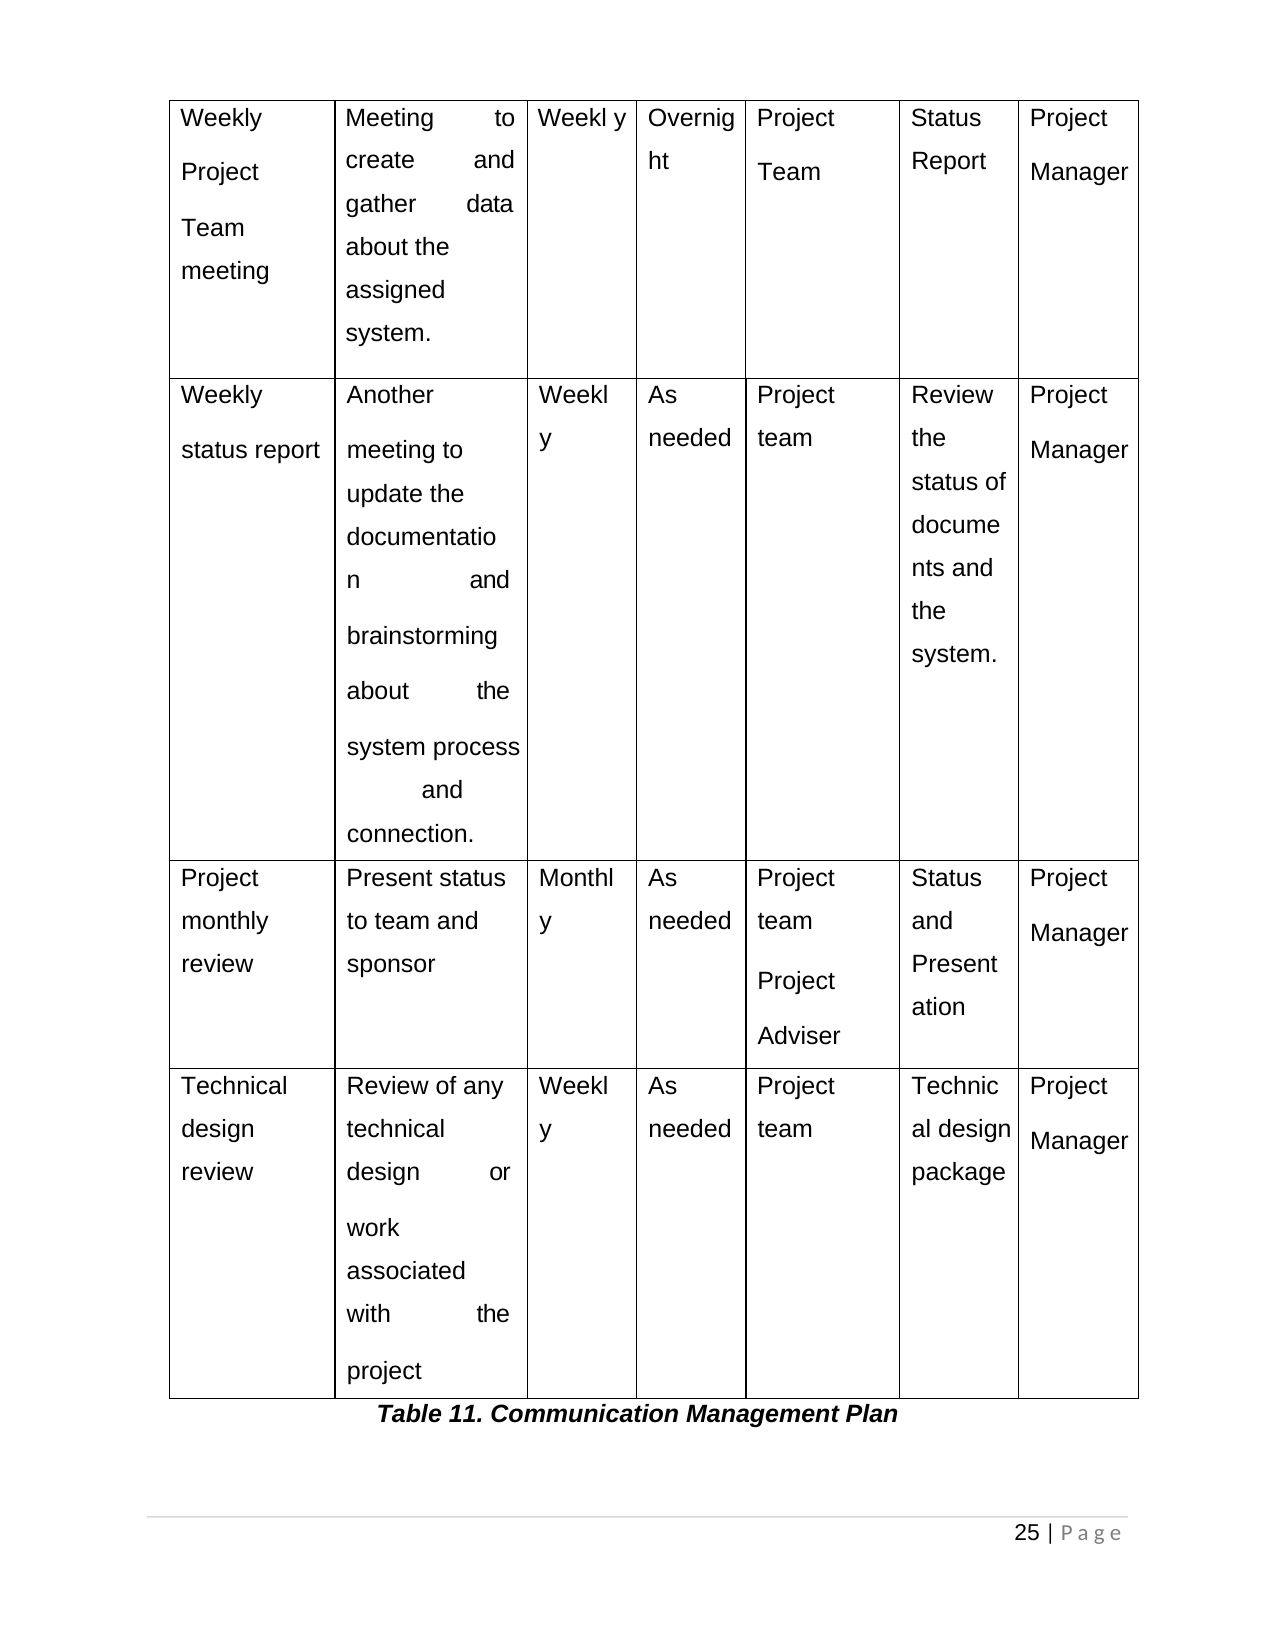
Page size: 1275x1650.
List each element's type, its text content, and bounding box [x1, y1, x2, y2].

table_cell Project team [747, 1069, 899, 1398]
table_header Weekly Project Team meeting [170, 101, 334, 378]
table_cell Weekly status report [170, 379, 334, 860]
table_cell Project Manager [1019, 379, 1138, 860]
table_header Project Manager [1019, 101, 1138, 378]
table_header Status Report [900, 101, 1018, 378]
table_cell Technical design review [170, 1069, 334, 1398]
table_header Meeting to create and gather data about the assigned system. [336, 101, 527, 378]
table_cell Technic al design package [900, 1069, 1018, 1398]
table_header Project Team [746, 101, 899, 378]
table_cell Present status to team and sponsor [336, 861, 527, 1068]
table_cell Review the status of docume nts and the system. [900, 379, 1018, 860]
table_cell Status and Present ation [900, 861, 1018, 1068]
table_cell Monthl y [528, 861, 636, 1068]
table_header Overnig ht [637, 101, 745, 378]
table_cell Project team Project Adviser [747, 861, 899, 1068]
table_cell Weekl y [528, 1069, 636, 1398]
table_cell Another meeting to update the documentatio n and brainstorming about the system process and connection. [336, 379, 527, 860]
text Table 11. Communication Management Plan [269, 1399, 1006, 1428]
table_cell As needed [637, 379, 745, 860]
table_header Weekl y [528, 101, 636, 378]
table_cell Weekl y [528, 379, 636, 860]
table_cell Project Manager [1019, 861, 1138, 1068]
table_cell Review of any technical design or work associated with the project [336, 1069, 527, 1398]
table_cell As needed [637, 861, 745, 1068]
table_cell Project Manager [1019, 1069, 1138, 1398]
table_cell Project monthly review [170, 861, 334, 1068]
table_cell Project team [747, 379, 899, 860]
table_cell As needed [637, 1069, 745, 1398]
